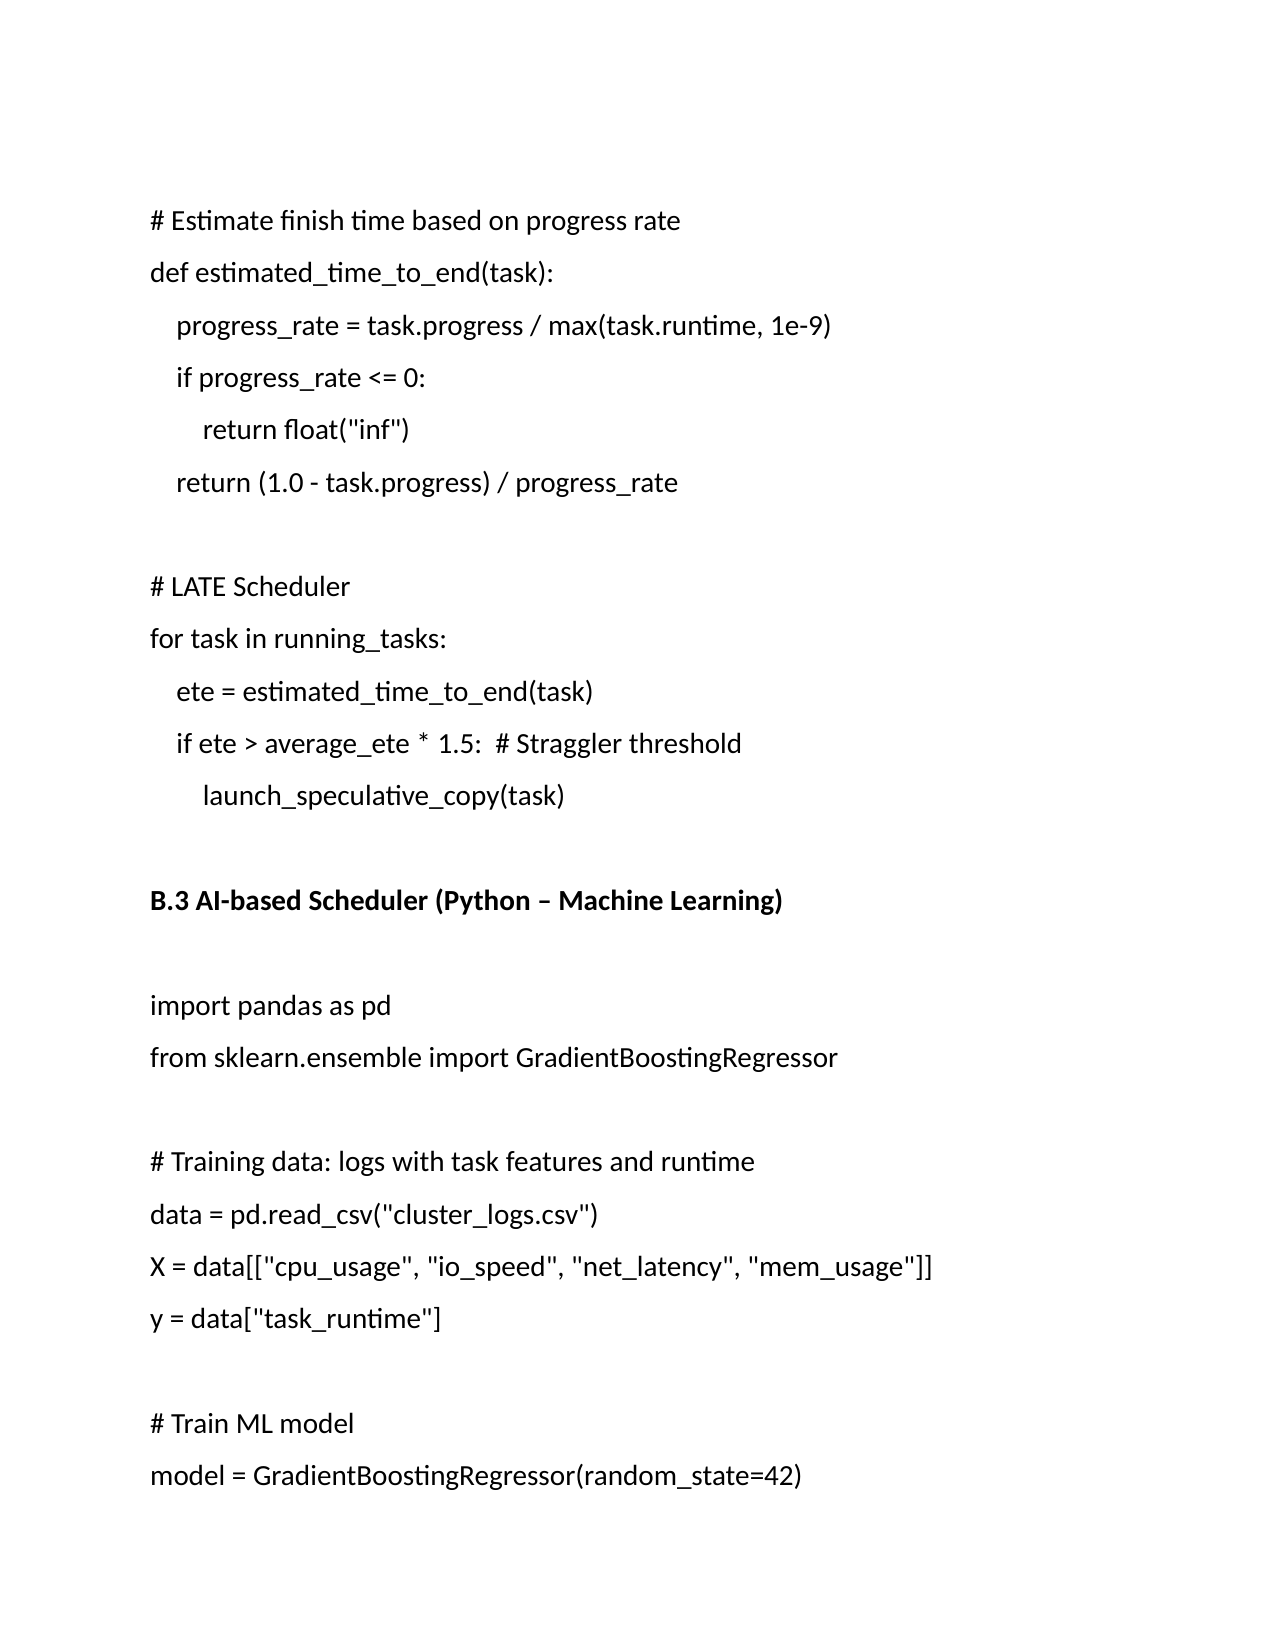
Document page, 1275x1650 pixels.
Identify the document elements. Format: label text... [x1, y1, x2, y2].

text model = GradientBoostingRegressor(random_state=42) [150, 1457, 1125, 1493]
text def estimated_time_to_end(task): [150, 254, 1125, 290]
text if progress_rate <= 0: [150, 359, 1125, 395]
text launch_speculative_copy(task) [150, 777, 1125, 813]
text # Training data: logs with task features and runtime [150, 1143, 1125, 1179]
text B.3 AI-based Scheduler (Python – Machine Learning) [150, 882, 1125, 918]
text # Train ML model [150, 1405, 1125, 1441]
text for task in running_tasks: [150, 621, 1125, 656]
text import pandas as pd [150, 987, 1125, 1022]
text if ete > average_ete * 1.5: # Straggler threshold [150, 725, 1125, 761]
text return (1.0 - task.progress) / progress_rate [150, 464, 1125, 499]
text # Estimate finish time based on progress rate [150, 202, 1125, 238]
text return float("inf") [150, 411, 1125, 447]
text data = pd.read_csv("cluster_logs.csv") [150, 1196, 1125, 1231]
text X = data[["cpu_usage", "io_speed", "net_latency", "mem_usage"]] [150, 1248, 1125, 1284]
text # LATE Scheduler [150, 568, 1125, 604]
text from sklearn.ensemble import GradientBoostingRegressor [150, 1039, 1125, 1074]
text progress_rate = task.progress / max(task.runtime, 1e-9) [150, 307, 1125, 342]
text ete = estimated_time_to_end(task) [150, 673, 1125, 708]
text y = data["task_runtime"] [150, 1300, 1125, 1336]
